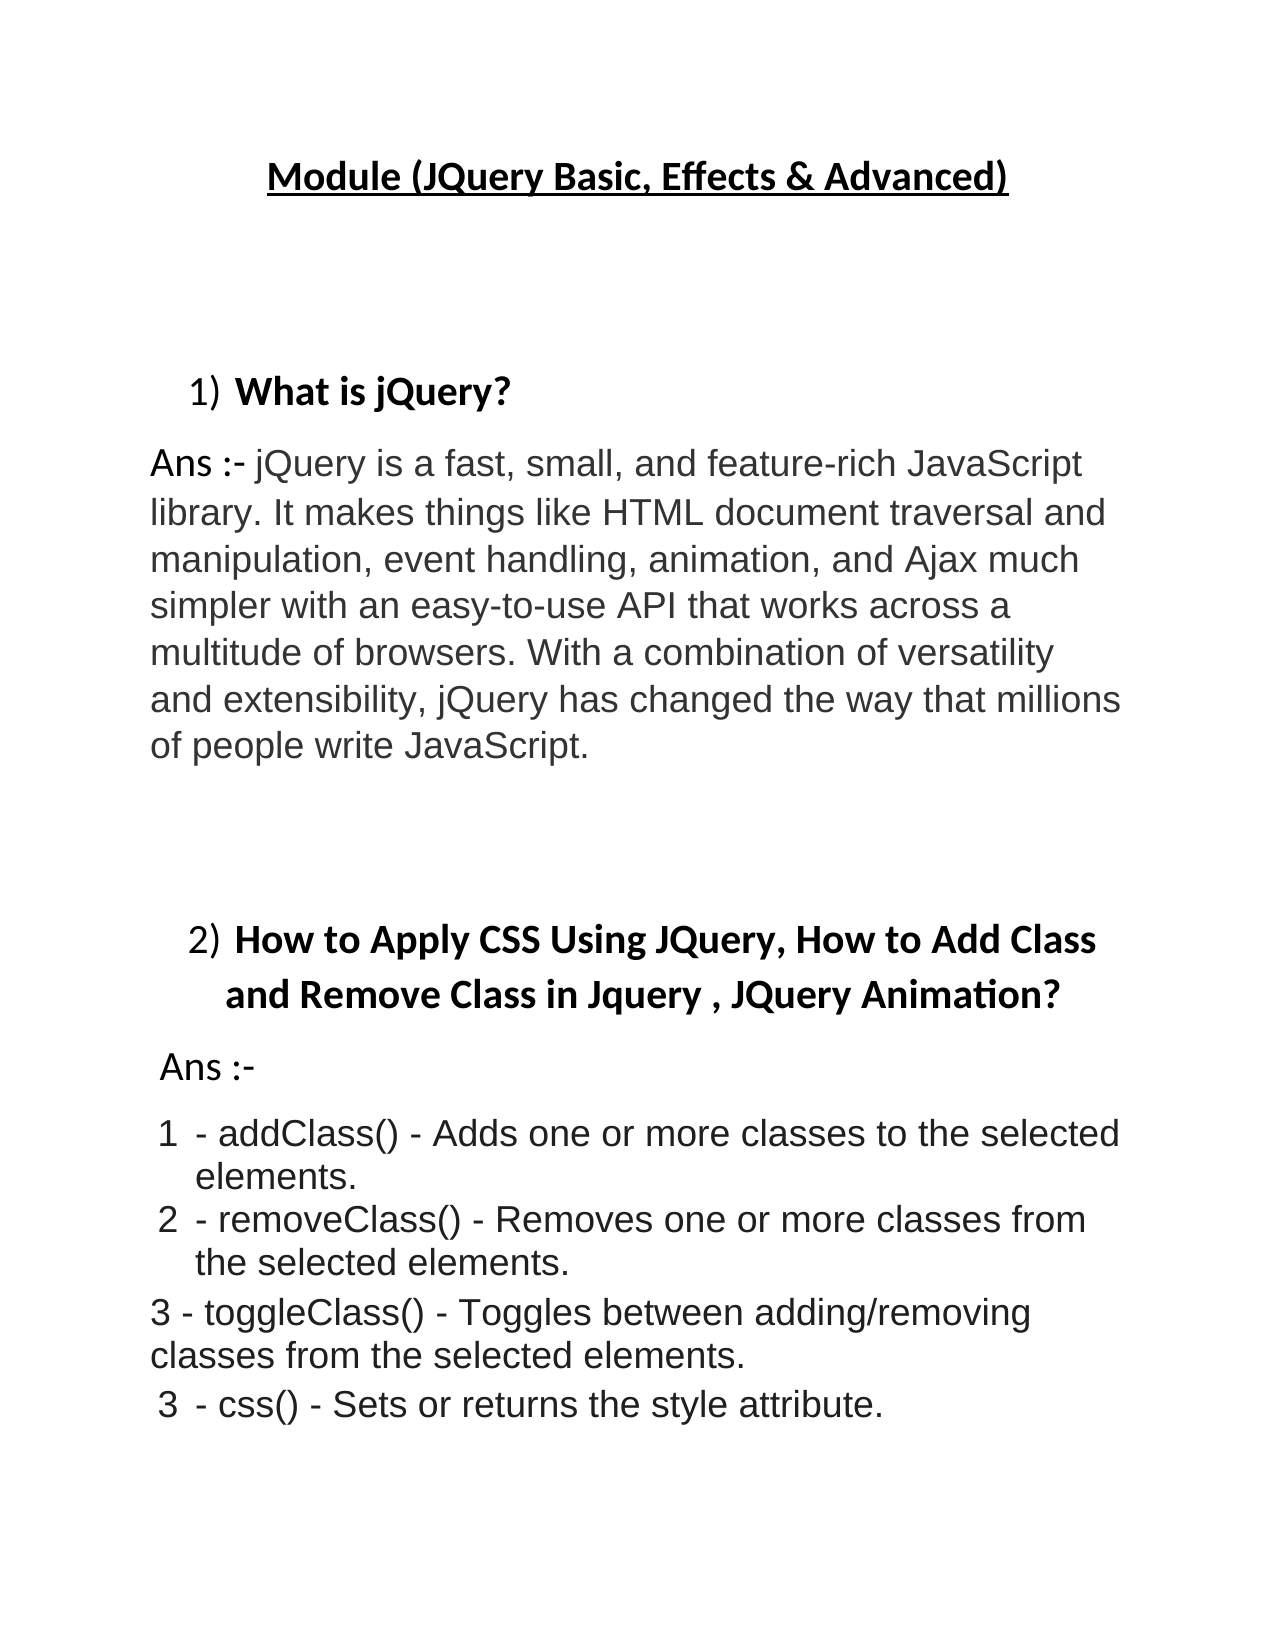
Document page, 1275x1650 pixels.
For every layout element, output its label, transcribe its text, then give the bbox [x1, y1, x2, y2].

list What is jQuery? [187, 365, 1125, 416]
text Module (JQuery Basic, Effects & Advanced) [150, 150, 1125, 201]
list - css() - Sets or returns the style attribute. [157, 1382, 1125, 1425]
list - addClass() - Adds one or more classes to the selected elements. [157, 1111, 1125, 1197]
text Ans :- jQuery is a fast, small, and feature-rich JavaScript library. It makes things like HTML document traversal and manipulation, event handling, animation, and Ajax much simpler with an easy-to-use API that works across a multitude of browsers. With a combination of versatility and extensibility, jQuery has changed the way that millions of people write JavaScript. [150, 436, 1125, 766]
text Ans :- [150, 1039, 1125, 1090]
text 3 - toggleClass() - Toggles between adding/removing classes from the selected elements. [150, 1290, 1125, 1376]
list - removeClass() - Removes one or more classes from the selected elements. [157, 1197, 1125, 1283]
list How to Apply CSS Using JQuery, How to Add Class and Remove Class in Jquery , JQuery Animation? [187, 913, 1125, 1019]
